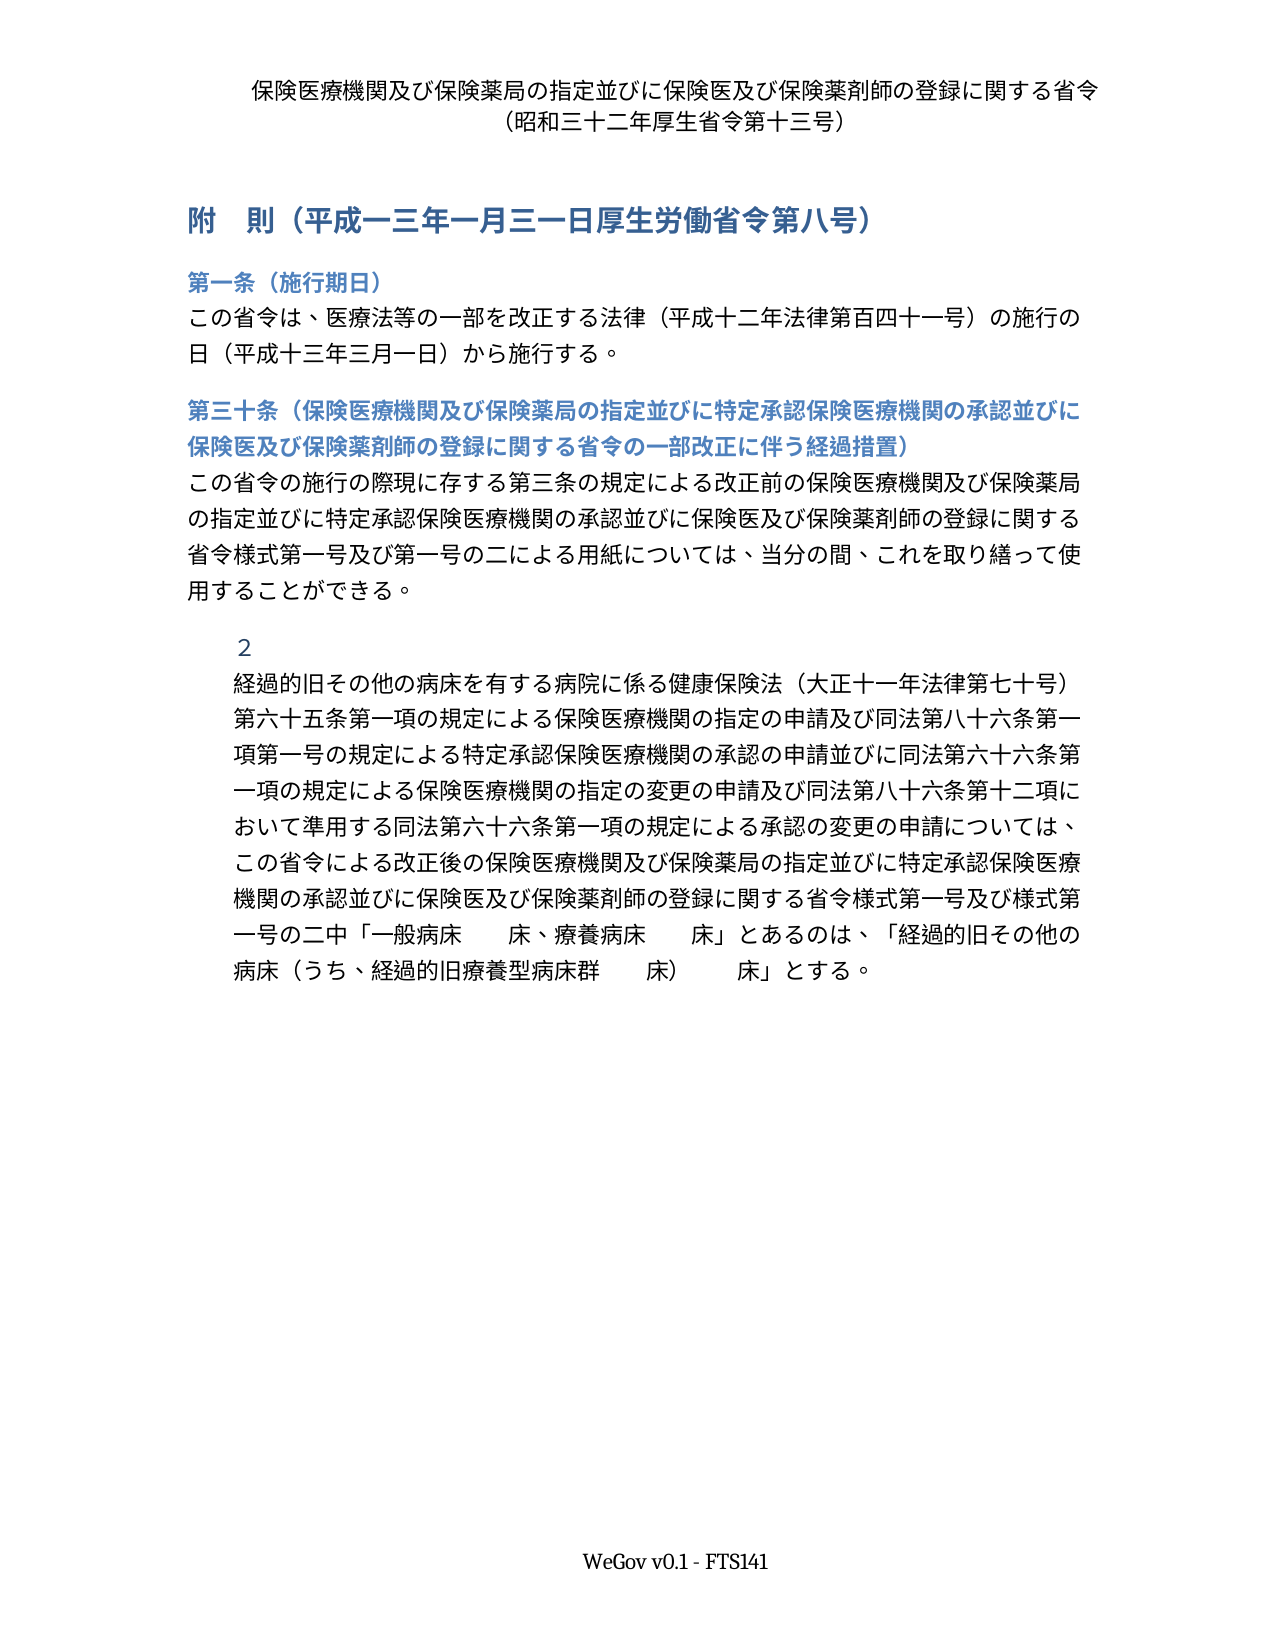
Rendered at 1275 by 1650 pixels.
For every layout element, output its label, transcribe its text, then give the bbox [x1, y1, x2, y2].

subtitle ２ [233, 632, 1087, 663]
subtitle 附 則（平成一三年一月三一日厚生労働省令第八号） [187, 200, 1087, 240]
subtitle 第三十条（保険医療機関及び保険薬局の指定並びに特定承認保険医療機関の承認並びに保険医及び保険薬剤師の登録に関する省令の一部改正に伴う経過措置） [187, 395, 1087, 462]
subtitle 第一条（施行期日） [187, 266, 1087, 298]
text この省令は、医療法等の一部を改正する法律（平成十二年法律第百四十一号）の施行の日（平成十三年三月一日）から施行する。 [187, 302, 1087, 369]
text この省令の施行の際現に存する第三条の規定による改正前の保険医療機関及び保険薬局の指定並びに特定承認保険医療機関の承認並びに保険医及び保険薬剤師の登録に関する省令様式第一号及び第一号の二による用紙については、当分の間、これを取り繕って使用することができる。 [187, 467, 1087, 606]
text 経過的旧その他の病床を有する病院に係る健康保険法（大正十一年法律第七十号）第六十五条第一項の規定による保険医療機関の指定の申請及び同法第八十六条第一項第一号の規定による特定承認保険医療機関の承認の申請並びに同法第六十六条第一項の規定による保険医療機関の指定の変更の申請及び同法第八十六条第十二項において準用する同法第六十六条第一項の規定による承認の変更の申請については、この省令による改正後の保険医療機関及び保険薬局の指定並びに特定承認保険医療機関の承認並びに保険医及び保険薬剤師の登録に関する省令様式第一号及び様式第一号の二中「一般病床 床、療養病床 床」とあるのは、「経過的旧その他の病床（うち、経過的旧療養型病床群 床） 床」とする。 [233, 667, 1087, 986]
